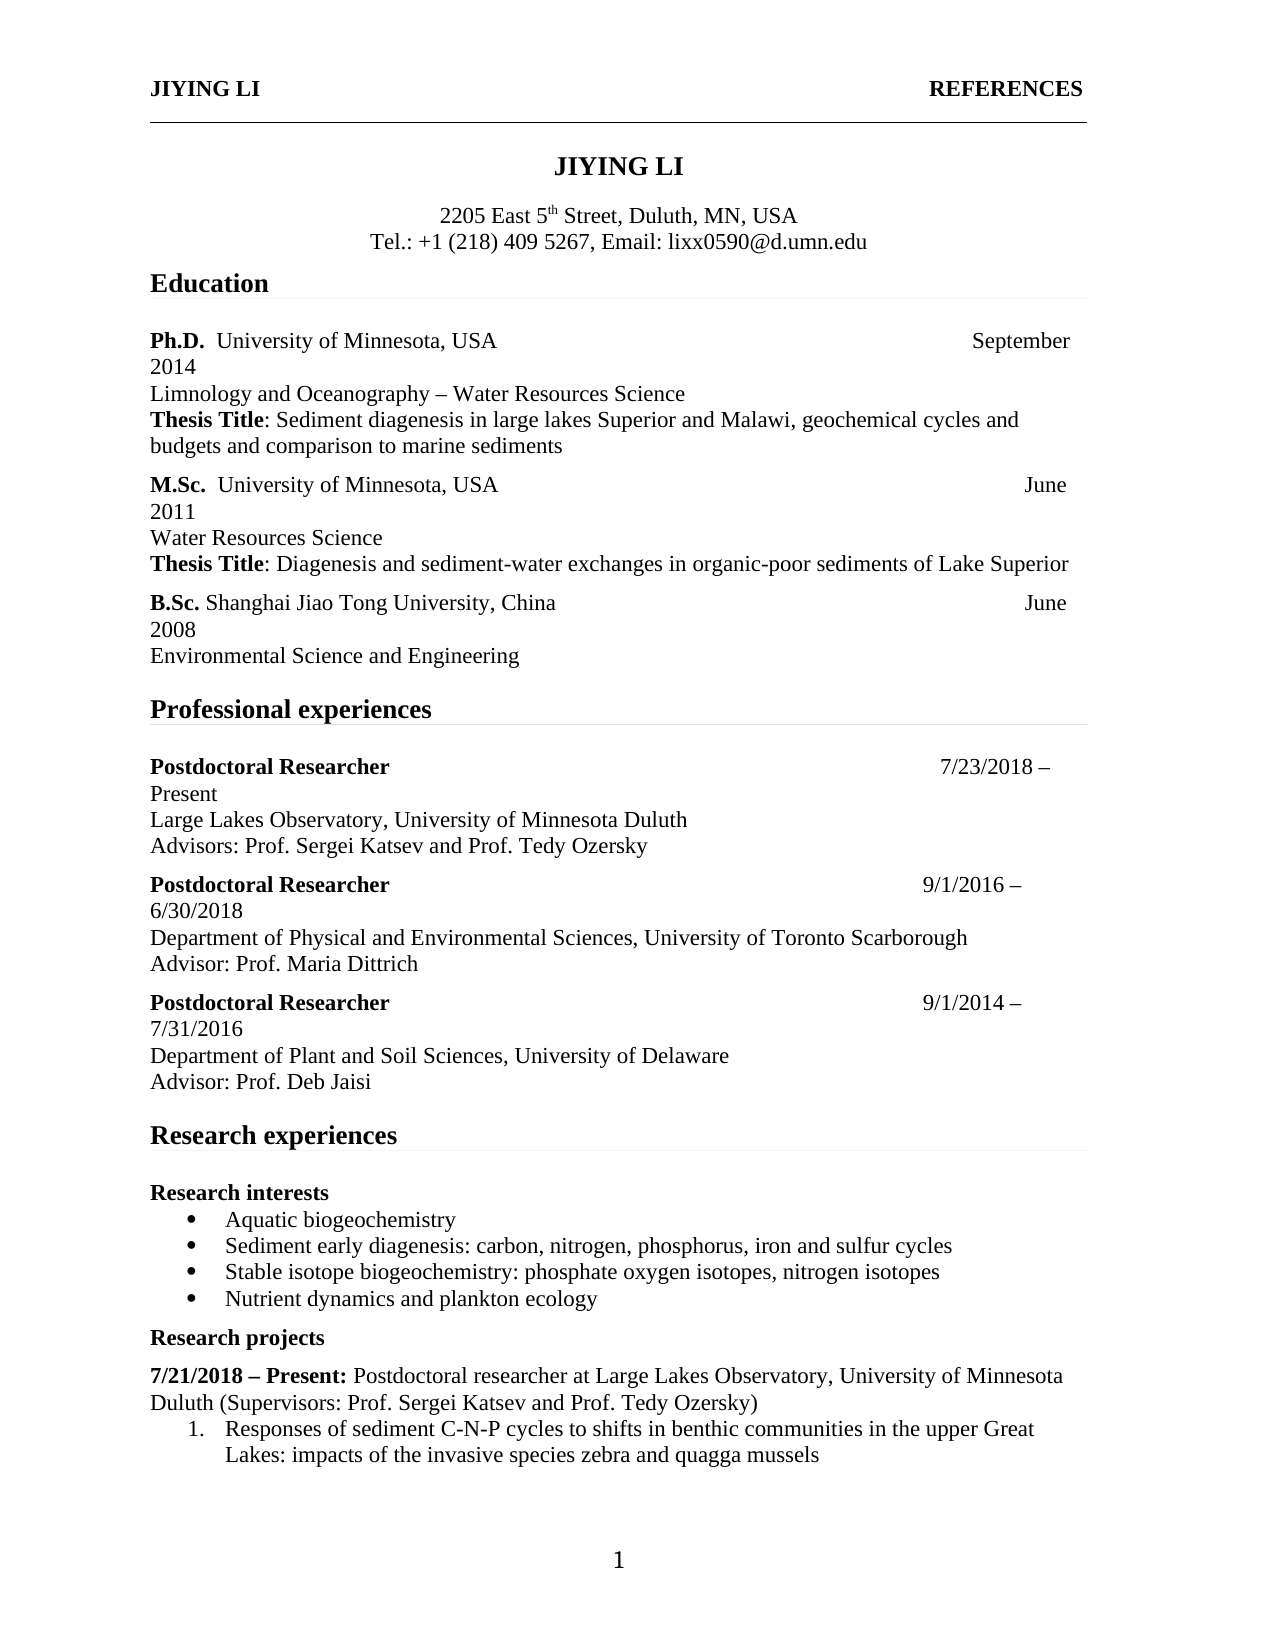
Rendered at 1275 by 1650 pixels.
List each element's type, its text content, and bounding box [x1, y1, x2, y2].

text M.Sc. University of Minnesota, USA June 2011 [150, 471, 1087, 524]
text Water Resources Science [150, 524, 1087, 550]
text Advisor: Prof. Deb Jaisi [150, 1068, 1087, 1094]
text Postdoctoral Researcher 7/23/2018 – Present [150, 753, 1087, 806]
text B.Sc. Shanghai Jiao Tong University, China June 2008 [150, 589, 1087, 642]
text Limnology and Oceanography – Water Resources Science [150, 380, 1087, 406]
text 2205 East 5th Street, Duluth, MN, USA [150, 202, 1087, 228]
text Thesis Title: Sediment diagenesis in large lakes Superior and Malawi, geochemical cycles and budgets and comparison to marine sediments [150, 406, 1087, 459]
list Sediment early diagenesis: carbon, nitrogen, phosphorus, iron and sulfur cycles [187, 1232, 1087, 1258]
text Research experiences [150, 1119, 1087, 1150]
text Department of Plant and Soil Sciences, University of Delaware [150, 1042, 1087, 1068]
text Postdoctoral Researcher 9/1/2016 – 6/30/2018 [150, 871, 1087, 924]
text 7/21/2018 – Present: Postdoctoral researcher at Large Lakes Observatory, University of Minnesota Duluth (Supervisors: Prof. Sergei Katsev and Prof. Tedy Ozersky) [150, 1362, 1087, 1415]
text Tel.: +1 (218) 409 5267, Email: lixx0590@d.umn.edu [150, 228, 1087, 255]
text Professional experiences [150, 693, 1087, 724]
list Aquatic biogeochemistry [187, 1206, 1087, 1232]
text JIYING LI [150, 150, 1087, 181]
text Department of Physical and Environmental Sciences, University of Toronto Scarborough [150, 924, 1087, 950]
text Advisors: Prof. Sergei Katsev and Prof. Tedy Ozersky [150, 832, 1087, 859]
text Advisor: Prof. Maria Dittrich [150, 950, 1087, 977]
text Postdoctoral Researcher 9/1/2014 – 7/31/2016 [150, 989, 1087, 1042]
text Research interests [150, 1179, 1087, 1206]
text Environmental Science and Engineering [150, 642, 1087, 668]
text Ph.D. University of Minnesota, USA September 2014 [150, 327, 1087, 380]
text Research projects [150, 1324, 1087, 1350]
list Nutrient dynamics and plankton ecology [187, 1285, 1087, 1311]
text Education [150, 267, 1087, 298]
text Thesis Title: Diagenesis and sediment-water exchanges in organic-poor sediments of Lake Superior [150, 550, 1087, 577]
text Large Lakes Observatory, University of Minnesota Duluth [150, 806, 1087, 832]
list Responses of sediment C-N-P cycles to shifts in benthic communities in the upper Great Lakes: impacts of the invasive species zebra and quagga mussels [187, 1415, 1087, 1468]
list Stable isotope biogeochemistry: phosphate oxygen isotopes, nitrogen isotopes [187, 1258, 1087, 1285]
